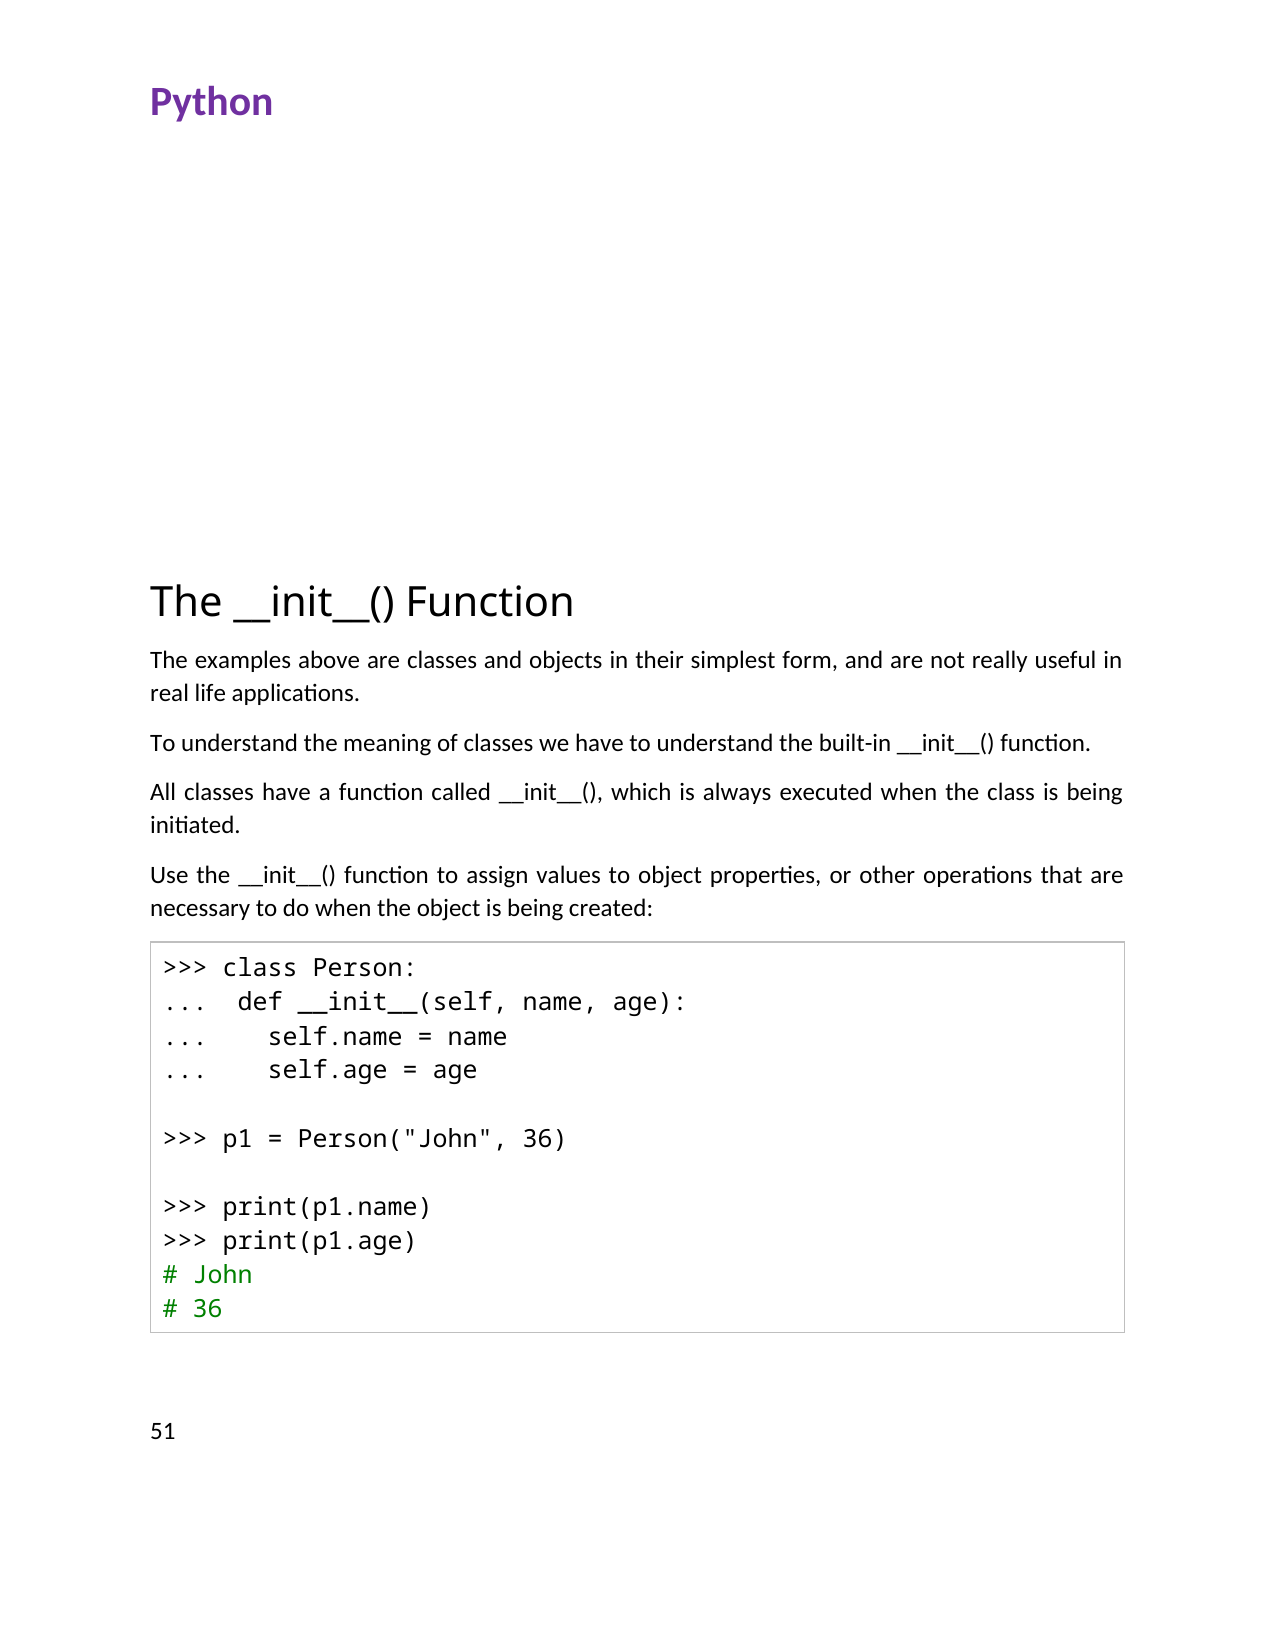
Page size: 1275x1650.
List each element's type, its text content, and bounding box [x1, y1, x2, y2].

table_header >>> class Person: ... def __init__(self, name, age): ... self.name = name ... self.age = age >>> p1 = Person("John", 36) >>> print(p1.name) >>> print(p1.age) # John # 36 [151, 943, 1124, 1332]
text All classes have a function called __init__(), which is always executed when the class is being initiated. [150, 776, 1125, 840]
text The examples above are classes and objects in their simplest form, and are not really useful in real life applications. [150, 644, 1125, 708]
subtitle The __init__() Function [150, 572, 1125, 629]
text Use the __init__() function to assign values to object properties, or other operations that are necessary to do when the object is being created: [150, 859, 1125, 922]
text To understand the meaning of classes we have to understand the built-in __init__() function. [150, 727, 1125, 757]
